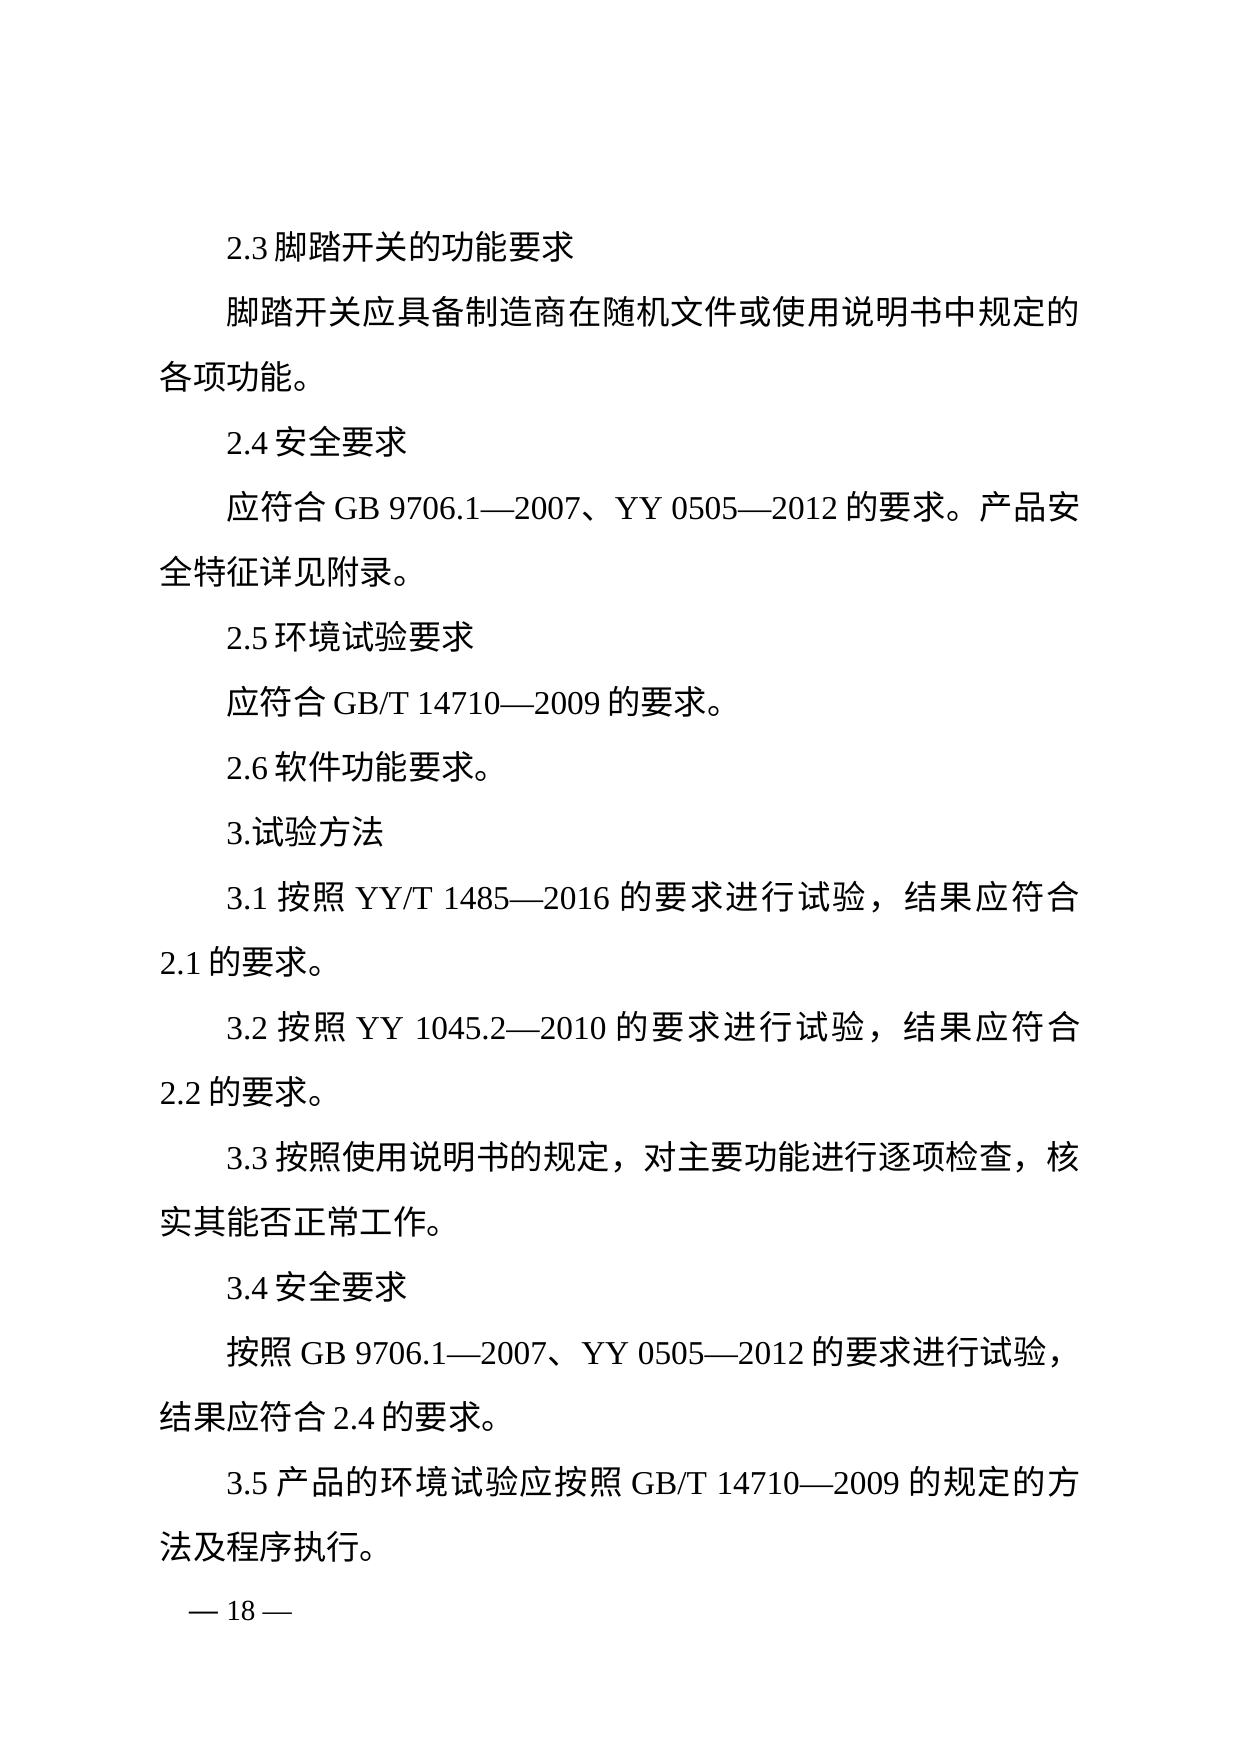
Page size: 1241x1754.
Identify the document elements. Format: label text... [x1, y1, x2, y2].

text 应符合GB/T 14710—2009的要求。 [159, 667, 1081, 732]
text 2.3脚踏开关的功能要求 [159, 212, 1081, 277]
text 3.5产品的环境试验应按照GB/T 14710—2009的规定的方法及程序执行。 [159, 1447, 1081, 1577]
text 按照GB 9706.1—2007、YY 0505—2012的要求进行试验，结果应符合2.4的要求。 [159, 1317, 1081, 1447]
text 3.3按照使用说明书的规定，对主要功能进行逐项检查，核实其能否正常工作。 [159, 1122, 1081, 1252]
text 3.1按照YY/T 1485—2016的要求进行试验，结果应符合2.1的要求。 [159, 862, 1081, 992]
text 2.6软件功能要求。 [159, 732, 1081, 797]
text 3.4安全要求 [159, 1252, 1081, 1317]
text 3.试验方法 [159, 797, 1081, 862]
text 应符合GB 9706.1—2007、YY 0505—2012的要求。产品安全特征详见附录。 [159, 472, 1081, 602]
text 2.4安全要求 [159, 407, 1081, 472]
text 2.5环境试验要求 [159, 602, 1081, 667]
text 脚踏开关应具备制造商在随机文件或使用说明书中规定的各项功能。 [159, 277, 1081, 407]
text 3.2按照YY 1045.2—2010的要求进行试验，结果应符合2.2的要求。 [159, 992, 1081, 1122]
